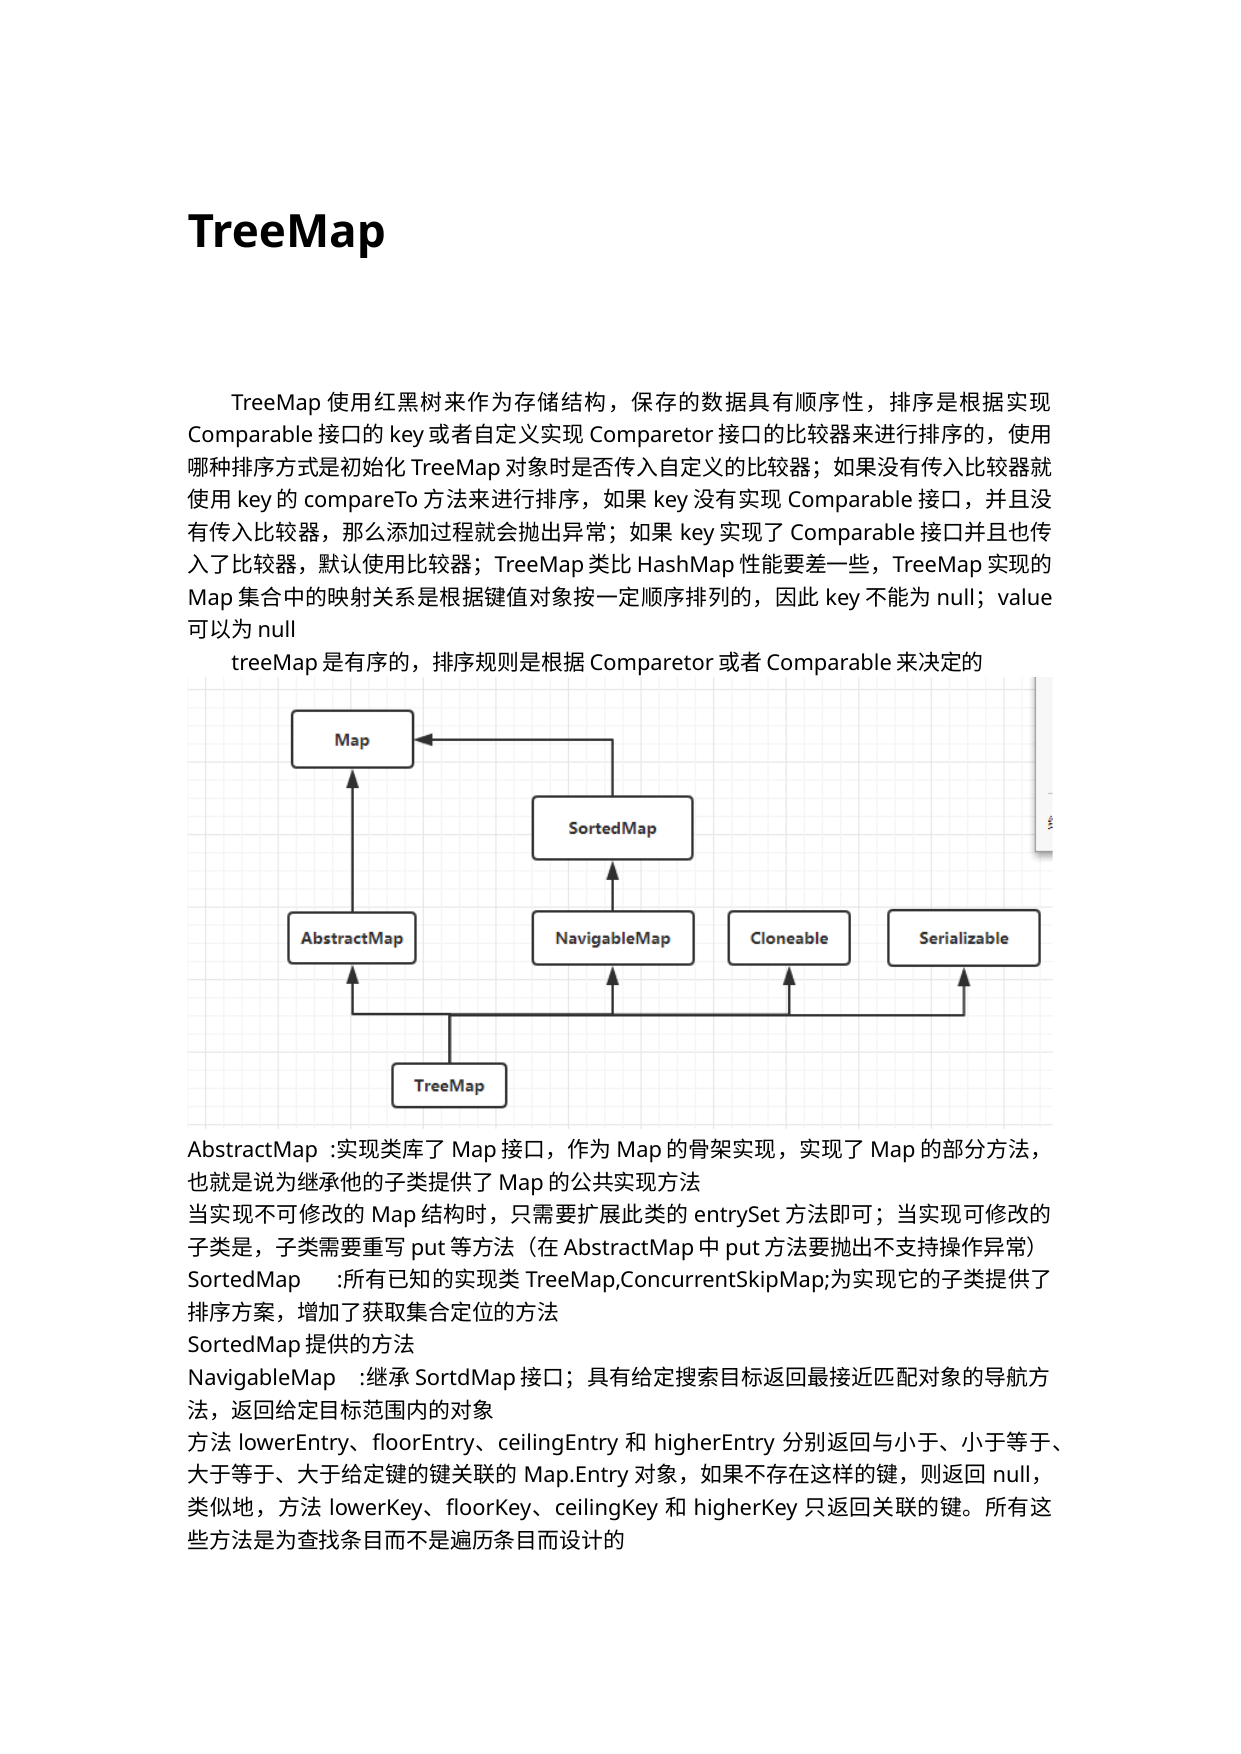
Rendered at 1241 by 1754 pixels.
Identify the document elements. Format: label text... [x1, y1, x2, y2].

subtitle TreeMap [187, 197, 1053, 262]
text TreeMap使用红黑树来作为存储结构，保存的数据具有顺序性，排序是根据实现Comparable接口的key或者自定义实现Comparetor接口的比较器来进行排序的，使用哪种排序方式是初始化TreeMap对象时是否传入自定义的比较器；如果没有传入比较器就使用key的compareTo方法来进行排序，如果key没有实现Comparable接口，并且没有传入比较器，那么添加过程就会抛出异常；如果key实现了Comparable接口并且也传入了比较器，默认使用比较器；TreeMap类比HashMap性能要差一些，TreeMap实现的Map集合中的映射关系是根据键值对象按一定顺序排列的，因此key不能为null；value可以为null [187, 385, 1053, 645]
picture [187, 677, 1053, 1129]
text SortedMap提供的方法 [187, 1327, 1053, 1360]
text SortedMap :所有已知的实现类TreeMap,ConcurrentSkipMap;为实现它的子类提供了排序方案，增加了获取集合定位的方法 [187, 1262, 1053, 1327]
text NavigableMap :继承SortdMap接口；具有给定搜索目标返回最接近匹配对象的导航方法，返回给定目标范围内的对象 [187, 1360, 1053, 1425]
text treeMap是有序的，排序规则是根据Comparetor或者Comparable来决定的 [187, 645, 1053, 677]
text 方法 lowerEntry、floorEntry、ceilingEntry 和 higherEntry 分别返回与小于、小于等于、大于等于、大于给定键的键关联的 Map.Entry 对象，如果不存在这样的键，则返回 null，类似地，方法 lowerKey、floorKey、ceilingKey 和 higherKey 只返回关联的键。所有这些方法是为查找条目而不是遍历条目而设计的 [187, 1425, 1053, 1555]
text 当实现不可修改的Map结构时，只需要扩展此类的entrySet方法即可；当实现可修改的子类是，子类需要重写put等方法（在AbstractMap中put方法要抛出不支持操作异常） [187, 1197, 1053, 1262]
text AbstractMap :实现类库了Map接口，作为Map的骨架实现，实现了Map的部分方法，也就是说为继承他的子类提供了Map的公共实现方法 [187, 1132, 1053, 1197]
